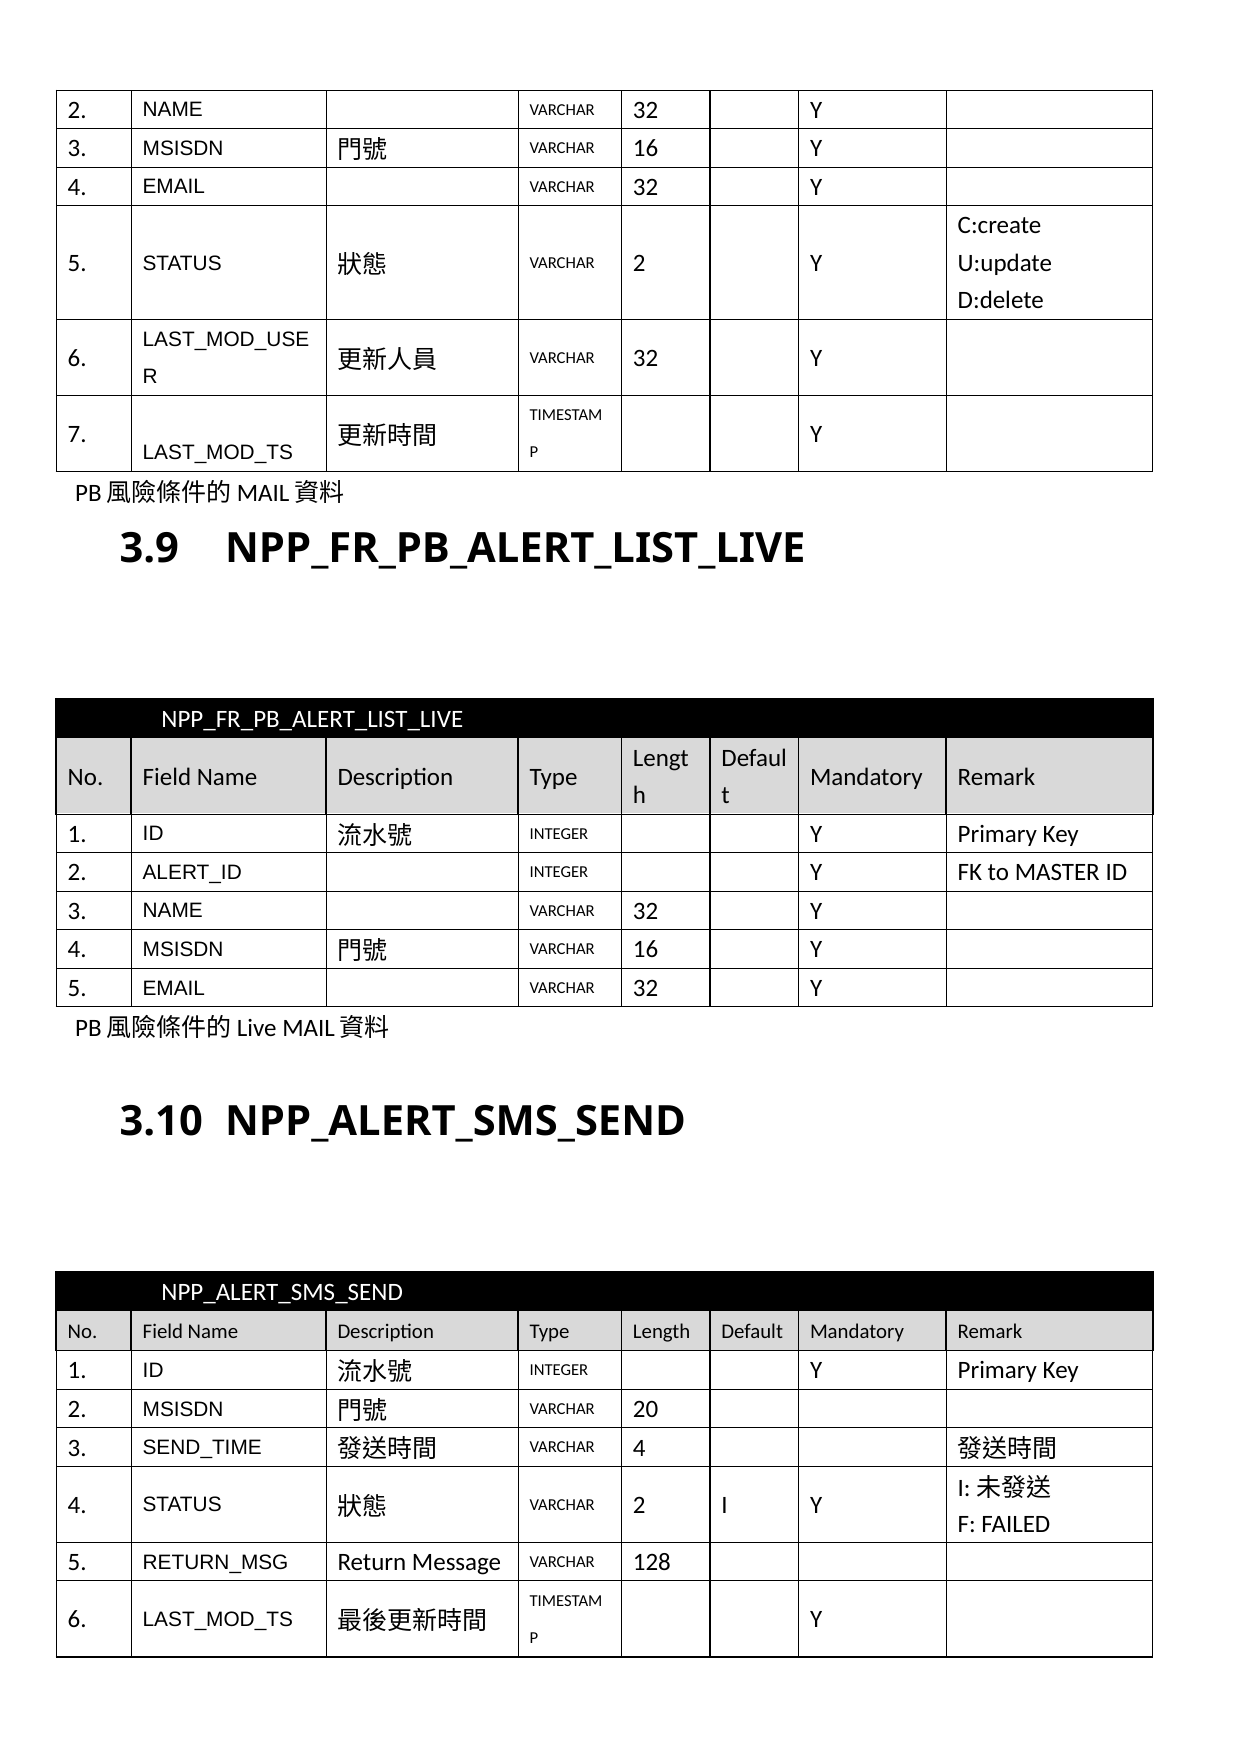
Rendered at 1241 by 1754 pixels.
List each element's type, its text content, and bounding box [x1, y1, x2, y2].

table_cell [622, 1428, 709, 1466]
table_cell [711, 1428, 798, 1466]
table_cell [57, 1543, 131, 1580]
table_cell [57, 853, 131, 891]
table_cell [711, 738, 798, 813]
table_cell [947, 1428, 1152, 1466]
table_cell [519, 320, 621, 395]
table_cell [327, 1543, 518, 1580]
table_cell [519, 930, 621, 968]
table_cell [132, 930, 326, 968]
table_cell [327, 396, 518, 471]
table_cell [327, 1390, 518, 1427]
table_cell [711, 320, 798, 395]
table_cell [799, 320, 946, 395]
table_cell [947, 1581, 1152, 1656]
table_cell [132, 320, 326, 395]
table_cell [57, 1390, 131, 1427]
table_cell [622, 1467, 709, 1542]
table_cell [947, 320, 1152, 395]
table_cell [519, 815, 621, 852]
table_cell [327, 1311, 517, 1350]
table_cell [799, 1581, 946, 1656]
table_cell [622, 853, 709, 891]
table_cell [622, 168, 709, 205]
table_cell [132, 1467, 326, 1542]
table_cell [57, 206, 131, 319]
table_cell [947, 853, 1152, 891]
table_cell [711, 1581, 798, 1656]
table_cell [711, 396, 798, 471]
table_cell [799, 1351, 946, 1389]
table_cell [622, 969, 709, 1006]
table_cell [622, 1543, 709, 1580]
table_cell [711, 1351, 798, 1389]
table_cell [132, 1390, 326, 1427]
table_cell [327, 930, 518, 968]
text PB風險條件的MAIL資料 [75, 472, 1165, 509]
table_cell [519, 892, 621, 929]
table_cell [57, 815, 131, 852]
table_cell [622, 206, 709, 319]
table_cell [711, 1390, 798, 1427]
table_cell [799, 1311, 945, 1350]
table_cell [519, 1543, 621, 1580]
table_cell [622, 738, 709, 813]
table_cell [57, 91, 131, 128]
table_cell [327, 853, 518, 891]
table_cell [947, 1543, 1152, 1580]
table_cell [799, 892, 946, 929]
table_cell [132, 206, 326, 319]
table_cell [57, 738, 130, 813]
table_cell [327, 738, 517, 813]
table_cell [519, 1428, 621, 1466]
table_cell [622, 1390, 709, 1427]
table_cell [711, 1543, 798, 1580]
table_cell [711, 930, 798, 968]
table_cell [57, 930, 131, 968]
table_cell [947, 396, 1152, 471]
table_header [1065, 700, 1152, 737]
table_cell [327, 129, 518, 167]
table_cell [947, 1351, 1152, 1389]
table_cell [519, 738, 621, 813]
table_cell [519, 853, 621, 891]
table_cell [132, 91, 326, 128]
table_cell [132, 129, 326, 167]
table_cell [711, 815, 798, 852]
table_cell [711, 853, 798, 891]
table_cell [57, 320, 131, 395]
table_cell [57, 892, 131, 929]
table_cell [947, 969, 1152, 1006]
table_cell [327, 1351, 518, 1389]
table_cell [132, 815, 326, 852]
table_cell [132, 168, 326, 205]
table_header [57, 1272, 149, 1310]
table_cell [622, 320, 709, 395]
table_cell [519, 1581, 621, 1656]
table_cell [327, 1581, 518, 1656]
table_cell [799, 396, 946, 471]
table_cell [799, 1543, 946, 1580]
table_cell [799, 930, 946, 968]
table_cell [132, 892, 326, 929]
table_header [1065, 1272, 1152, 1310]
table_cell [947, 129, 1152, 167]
text PB風險條件的Live MAIL資料 [75, 1007, 1165, 1045]
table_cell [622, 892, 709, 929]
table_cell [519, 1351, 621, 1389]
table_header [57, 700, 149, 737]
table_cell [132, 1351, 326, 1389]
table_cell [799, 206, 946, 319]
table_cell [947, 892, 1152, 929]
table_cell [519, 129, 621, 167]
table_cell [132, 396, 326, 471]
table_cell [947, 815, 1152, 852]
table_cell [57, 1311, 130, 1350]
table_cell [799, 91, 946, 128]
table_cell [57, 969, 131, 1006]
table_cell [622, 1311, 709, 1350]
text NPP_ALERT_SMS_SEND [119, 1082, 1165, 1157]
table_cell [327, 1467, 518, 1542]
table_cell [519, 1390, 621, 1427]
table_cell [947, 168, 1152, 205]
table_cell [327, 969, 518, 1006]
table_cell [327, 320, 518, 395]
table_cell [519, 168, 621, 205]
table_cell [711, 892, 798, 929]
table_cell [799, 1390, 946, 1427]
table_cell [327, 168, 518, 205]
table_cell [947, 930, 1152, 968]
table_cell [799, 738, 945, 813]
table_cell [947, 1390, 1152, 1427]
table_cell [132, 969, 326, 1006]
text NPP_FR_PB_ALERT_LIST_LIVE [119, 509, 1165, 584]
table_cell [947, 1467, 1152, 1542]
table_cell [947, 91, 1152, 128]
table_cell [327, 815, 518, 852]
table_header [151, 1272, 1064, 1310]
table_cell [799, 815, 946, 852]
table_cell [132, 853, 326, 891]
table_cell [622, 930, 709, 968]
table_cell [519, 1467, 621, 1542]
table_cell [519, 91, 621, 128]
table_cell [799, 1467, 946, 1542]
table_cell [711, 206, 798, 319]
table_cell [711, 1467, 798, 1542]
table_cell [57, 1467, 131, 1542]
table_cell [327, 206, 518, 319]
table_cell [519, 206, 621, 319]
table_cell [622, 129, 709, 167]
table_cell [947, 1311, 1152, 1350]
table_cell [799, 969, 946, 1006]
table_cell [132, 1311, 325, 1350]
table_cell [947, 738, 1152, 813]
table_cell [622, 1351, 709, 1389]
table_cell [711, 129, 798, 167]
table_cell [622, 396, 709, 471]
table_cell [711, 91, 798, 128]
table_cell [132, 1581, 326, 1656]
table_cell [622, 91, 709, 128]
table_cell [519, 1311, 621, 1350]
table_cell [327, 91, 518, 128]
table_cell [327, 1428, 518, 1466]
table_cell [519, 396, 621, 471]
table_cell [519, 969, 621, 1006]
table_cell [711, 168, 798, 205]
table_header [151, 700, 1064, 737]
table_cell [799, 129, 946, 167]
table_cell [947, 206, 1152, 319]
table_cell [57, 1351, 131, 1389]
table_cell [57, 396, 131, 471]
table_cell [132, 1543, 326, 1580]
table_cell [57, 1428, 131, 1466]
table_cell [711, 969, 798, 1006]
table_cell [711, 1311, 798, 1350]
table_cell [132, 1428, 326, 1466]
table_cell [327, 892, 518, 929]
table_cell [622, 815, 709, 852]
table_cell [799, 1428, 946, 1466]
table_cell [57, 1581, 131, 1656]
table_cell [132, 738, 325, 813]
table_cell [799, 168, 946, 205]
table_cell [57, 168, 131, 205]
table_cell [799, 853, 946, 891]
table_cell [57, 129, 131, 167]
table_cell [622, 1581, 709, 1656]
